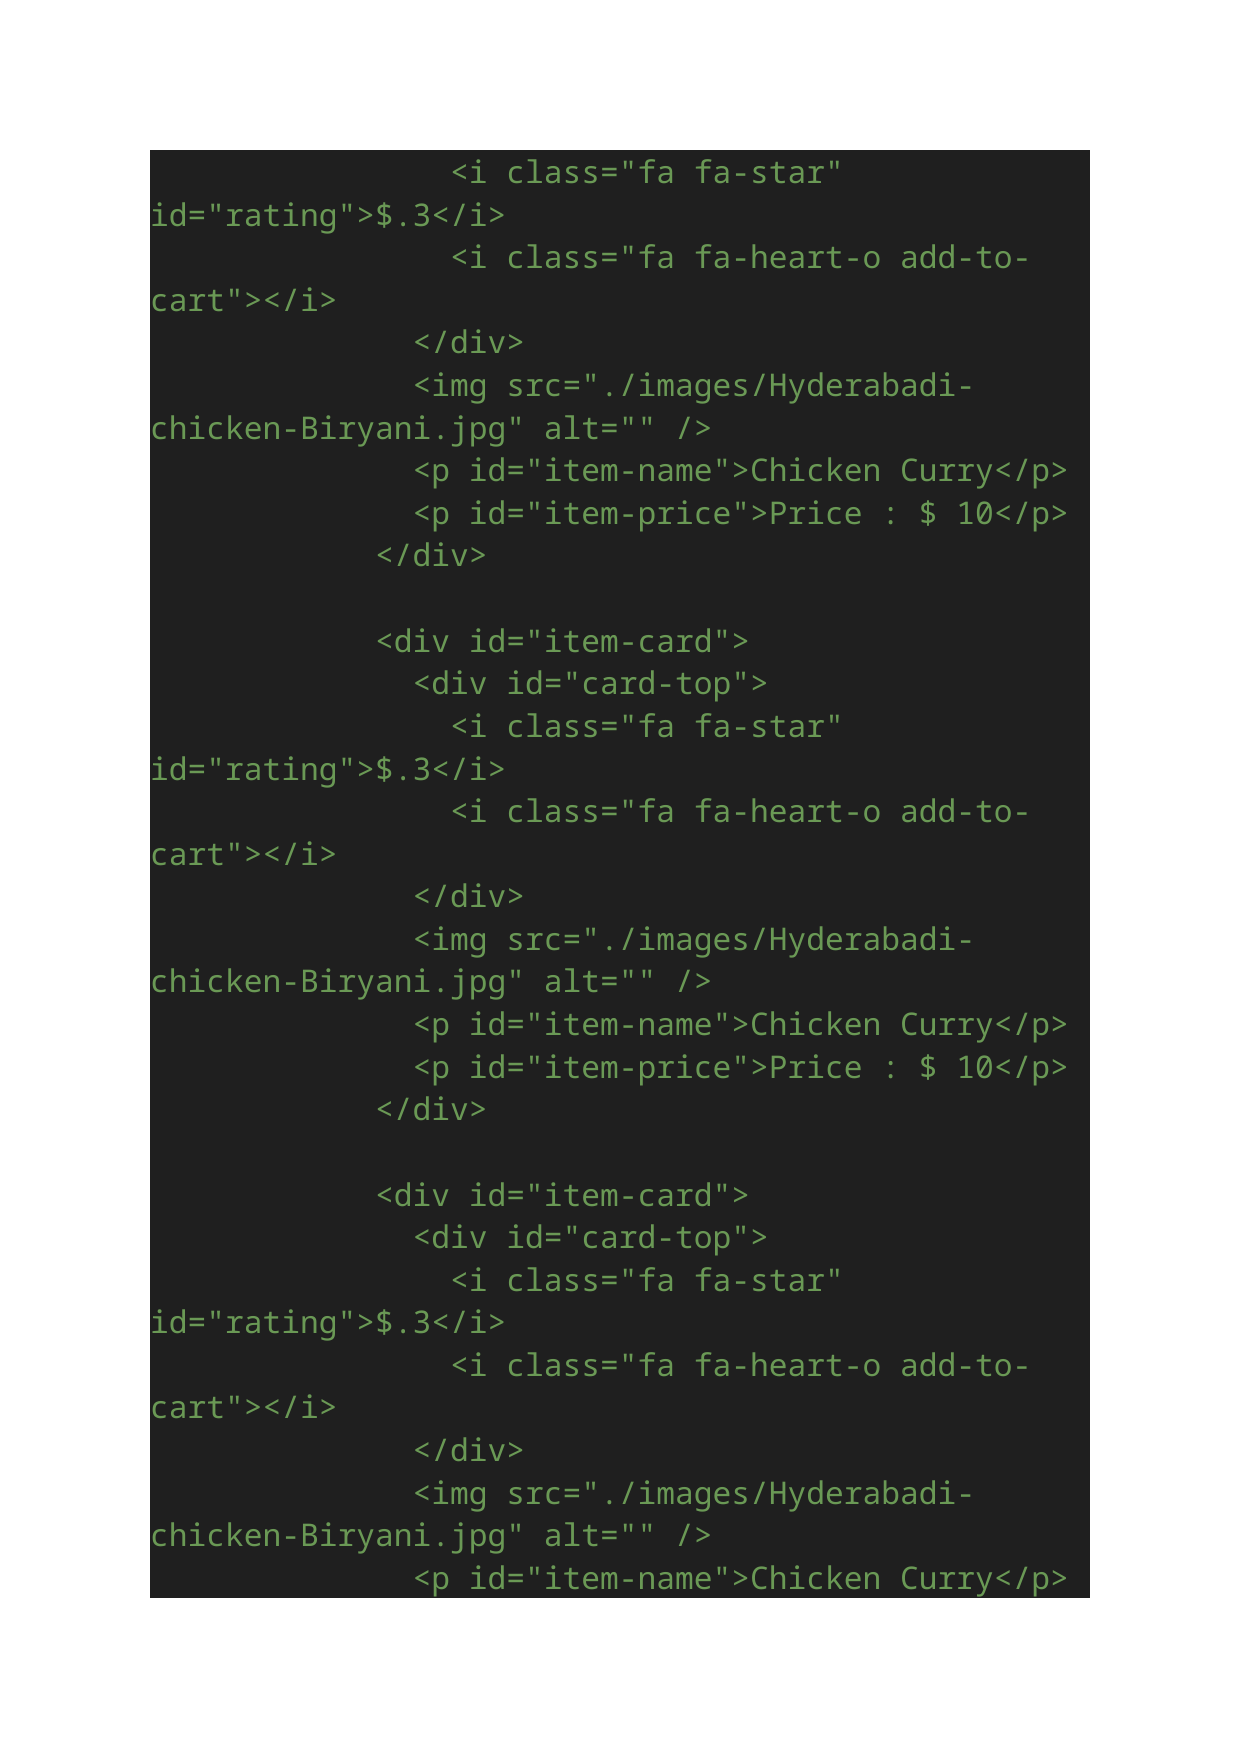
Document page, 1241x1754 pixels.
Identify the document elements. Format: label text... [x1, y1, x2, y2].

text <p id="item-name">Chicken Curry</p> [150, 1556, 1090, 1598]
text <div id="card-top"> [150, 661, 1090, 704]
text <p id="item-name">Chicken Curry</p> [150, 1002, 1090, 1045]
text <i class="fa fa-star" id="rating">$.3</i> [150, 150, 1090, 235]
text <div id="item-card"> [150, 619, 1090, 661]
text <img src="./images/Hyderabadi-chicken-Biryani.jpg" alt="" /> [150, 1471, 1090, 1556]
text <p id="item-price">Price : $ 10</p> [150, 1045, 1090, 1087]
text </div> [150, 1428, 1090, 1471]
text <p id="item-name">Chicken Curry</p> [150, 448, 1090, 491]
text </div> [150, 1087, 1090, 1130]
text <i class="fa fa-heart-o add-to-cart"></i> [150, 235, 1090, 320]
text <img src="./images/Hyderabadi-chicken-Biryani.jpg" alt="" /> [150, 917, 1090, 1002]
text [150, 1343, 1090, 1428]
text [150, 363, 1090, 448]
text <div id="card-top"> [150, 1215, 1090, 1258]
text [150, 1258, 1090, 1343]
text </div> [150, 874, 1090, 917]
text <i class="fa fa-heart-o add-to-cart"></i> [150, 789, 1090, 874]
text <div id="item-card"> [150, 1172, 1090, 1215]
text <p id="item-price">Price : $ 10</p> [150, 491, 1090, 533]
text </div> [150, 320, 1090, 363]
text <i class="fa fa-star" id="rating">$.3</i> [150, 704, 1090, 789]
text </div> [150, 533, 1090, 576]
